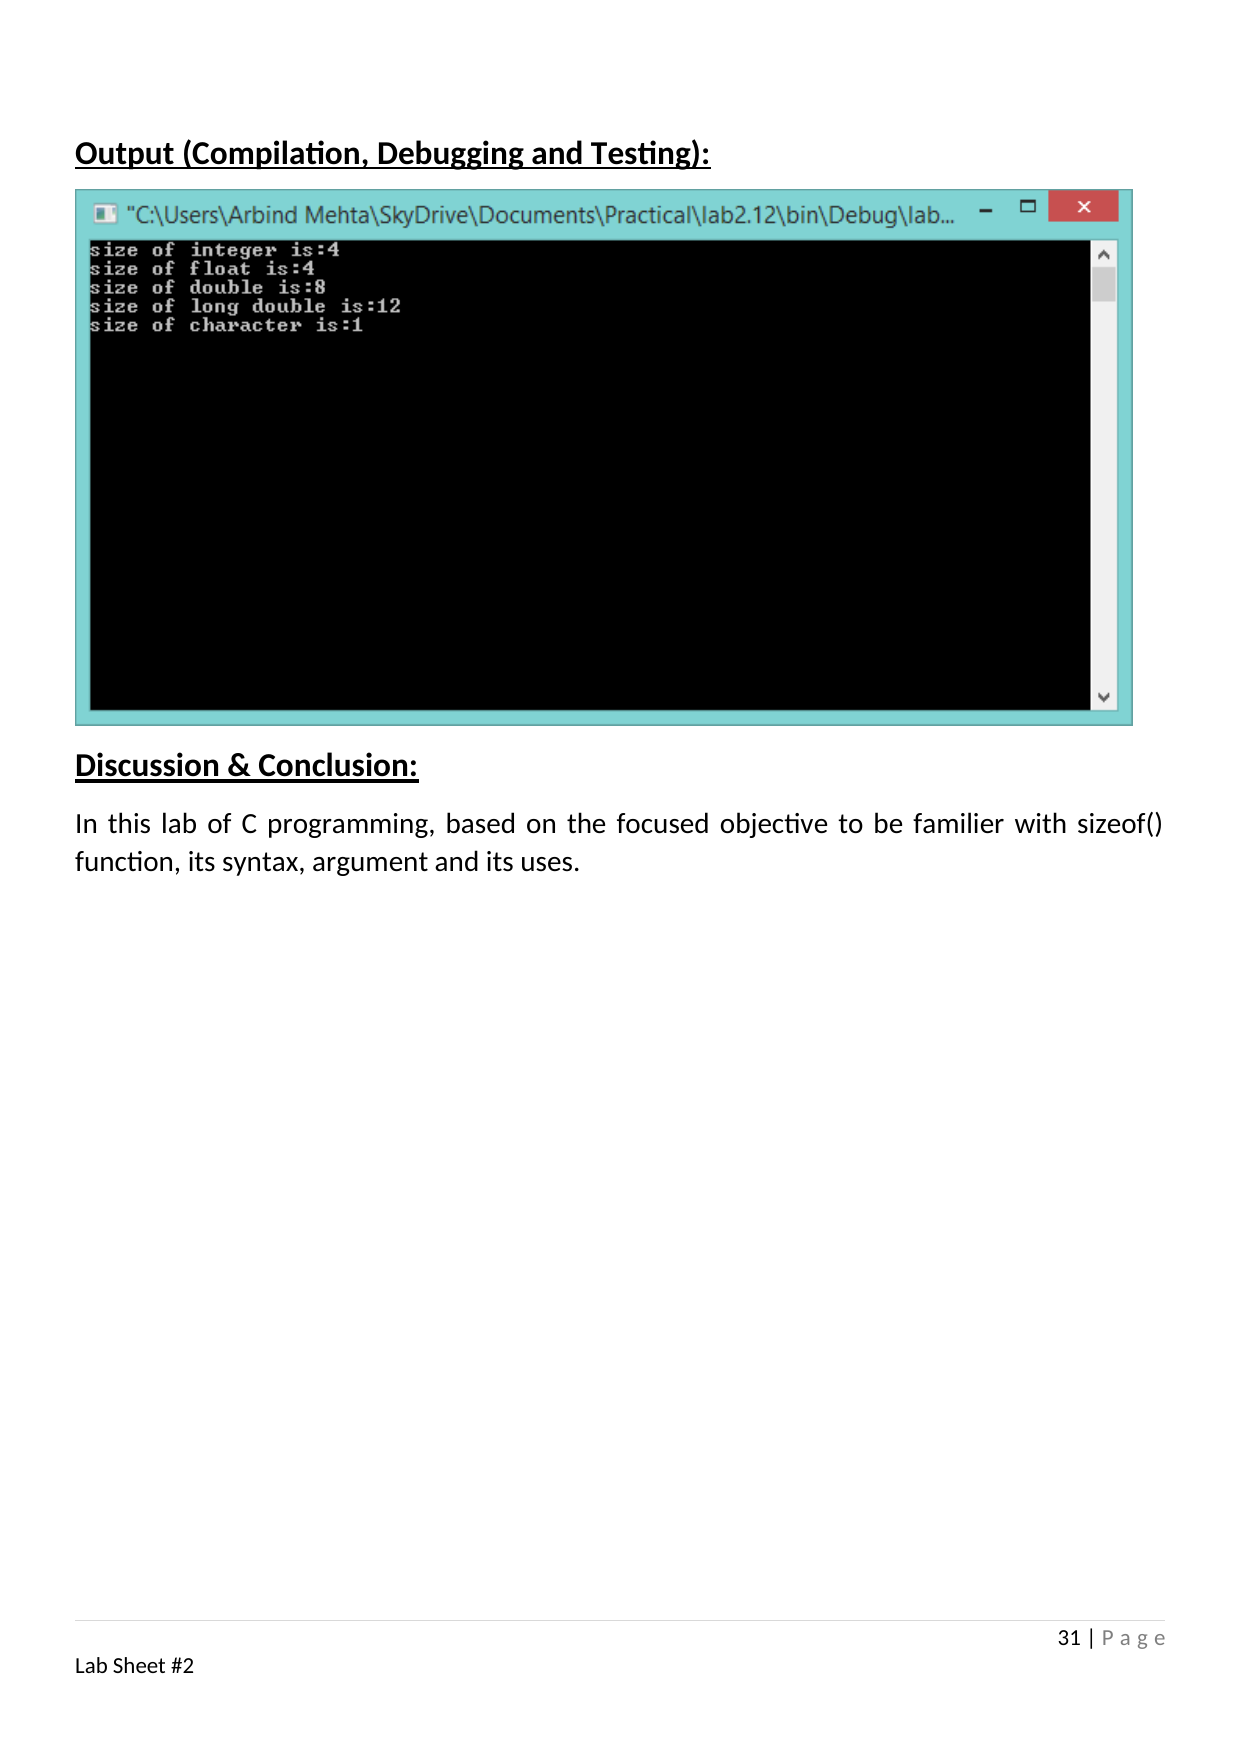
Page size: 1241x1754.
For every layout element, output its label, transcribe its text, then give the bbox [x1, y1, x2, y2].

text Discussion & Conclusion: [75, 744, 1165, 785]
picture [75, 189, 1133, 726]
text Output (Compilation, Debugging and Testing): [75, 132, 1165, 173]
text In this lab of C programming, based on the focused objective to be familier with sizeof() function, its syntax, argument and its uses. [75, 805, 1165, 879]
